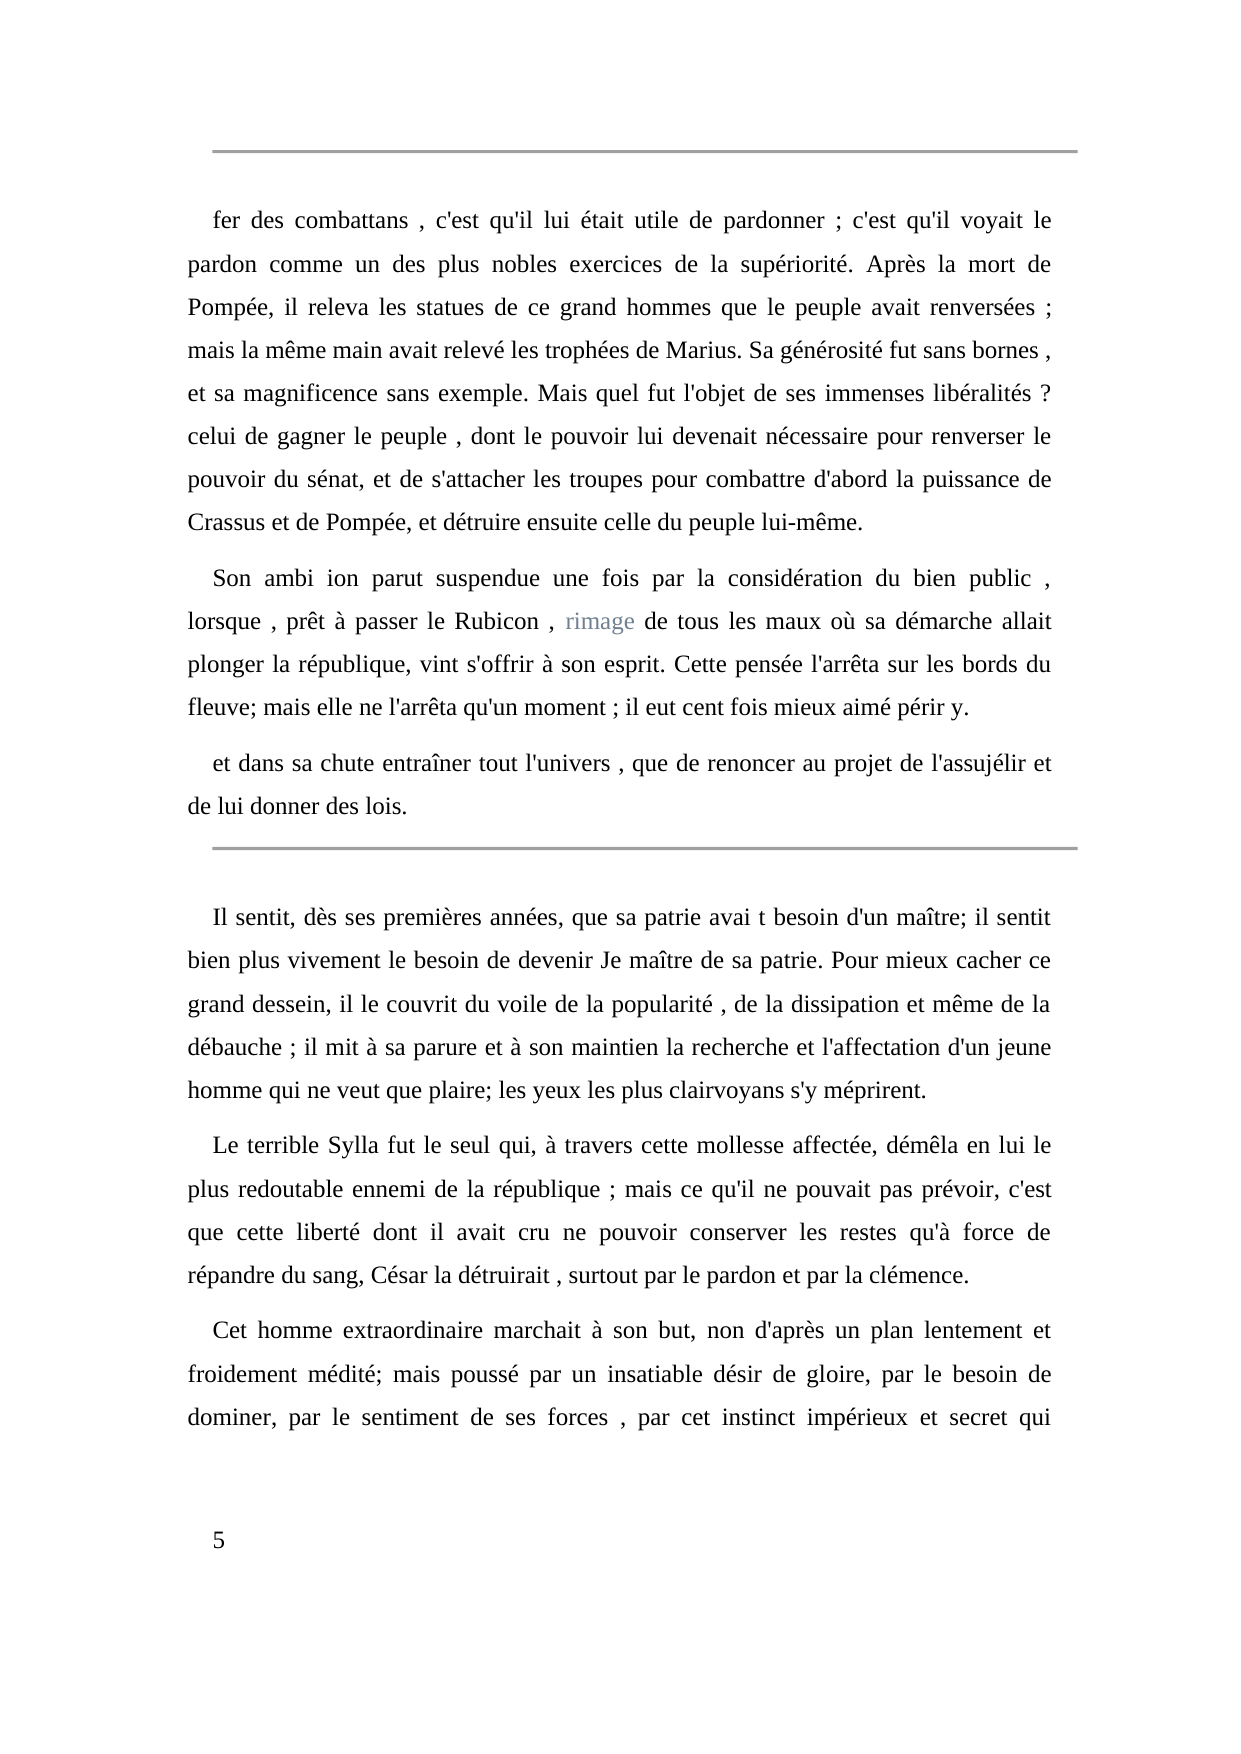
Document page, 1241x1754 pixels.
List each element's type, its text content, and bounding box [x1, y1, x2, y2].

text fer des combattans , c'est qu'il lui était utile de pardonner ; c'est qu'il voyait le pardon comme un des plus nobles exercices de la supériorité. Après la mort de Pompée, il releva les statues de ce grand hommes que le peuple avait renversées ; mais la même main avait relevé les trophées de Marius. Sa générosité fut sans bornes , et sa magnificence sans exemple. Mais quel fut l'objet de ses immenses libéralités ? celui de gagner le peuple , dont le pouvoir lui devenait nécessaire pour renverser le pouvoir du sénat, et de s'attacher les troupes pour combattre d'abord la puissance de Crassus et de Pompée, et détruire ensuite celle du peuple lui-même. [187, 206, 1053, 536]
text et dans sa chute entraîner tout l'univers , que de renoncer au projet de l'assujélir et de lui donner des lois. [187, 748, 1053, 820]
text Son ambi ion parut suspendue une fois par la considération du bien public , lorsque , prêt à passer le Rubicon , rimage de tous les maux où sa démarche allait plonger la république, vint s'offrir à son esprit. Cette pensée l'arrêta sur les bords du fleuve; mais elle ne l'arrêta qu'un moment ; il eut cent fois mieux aimé périr y. [187, 563, 1053, 721]
text Le terrible Sylla fut le seul qui, à travers cette mollesse affectée, démêla en lui le plus redoutable ennemi de la république ; mais ce qu'il ne pouvait pas prévoir, c'est que cette liberté dont il avait cru ne pouvoir conserver les restes qu'à force de répandre du sang, César la détruirait , surtout par le pardon et par la clémence. [187, 1131, 1053, 1289]
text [187, 1316, 1053, 1431]
text Il sentit, dès ses premières années, que sa patrie avai t besoin d'un maître; il sentit bien plus vivement le besoin de devenir Je maître de sa patrie. Pour mieux cacher ce grand dessein, il le couvrit du voile de la popularité , de la dissipation et même de la débauche ; il mit à sa parure et à son maintien la recherche et l'affectation d'un jeune homme qui ne veut que plaire; les yeux les plus clairvoyans s'y méprirent. [187, 902, 1053, 1104]
